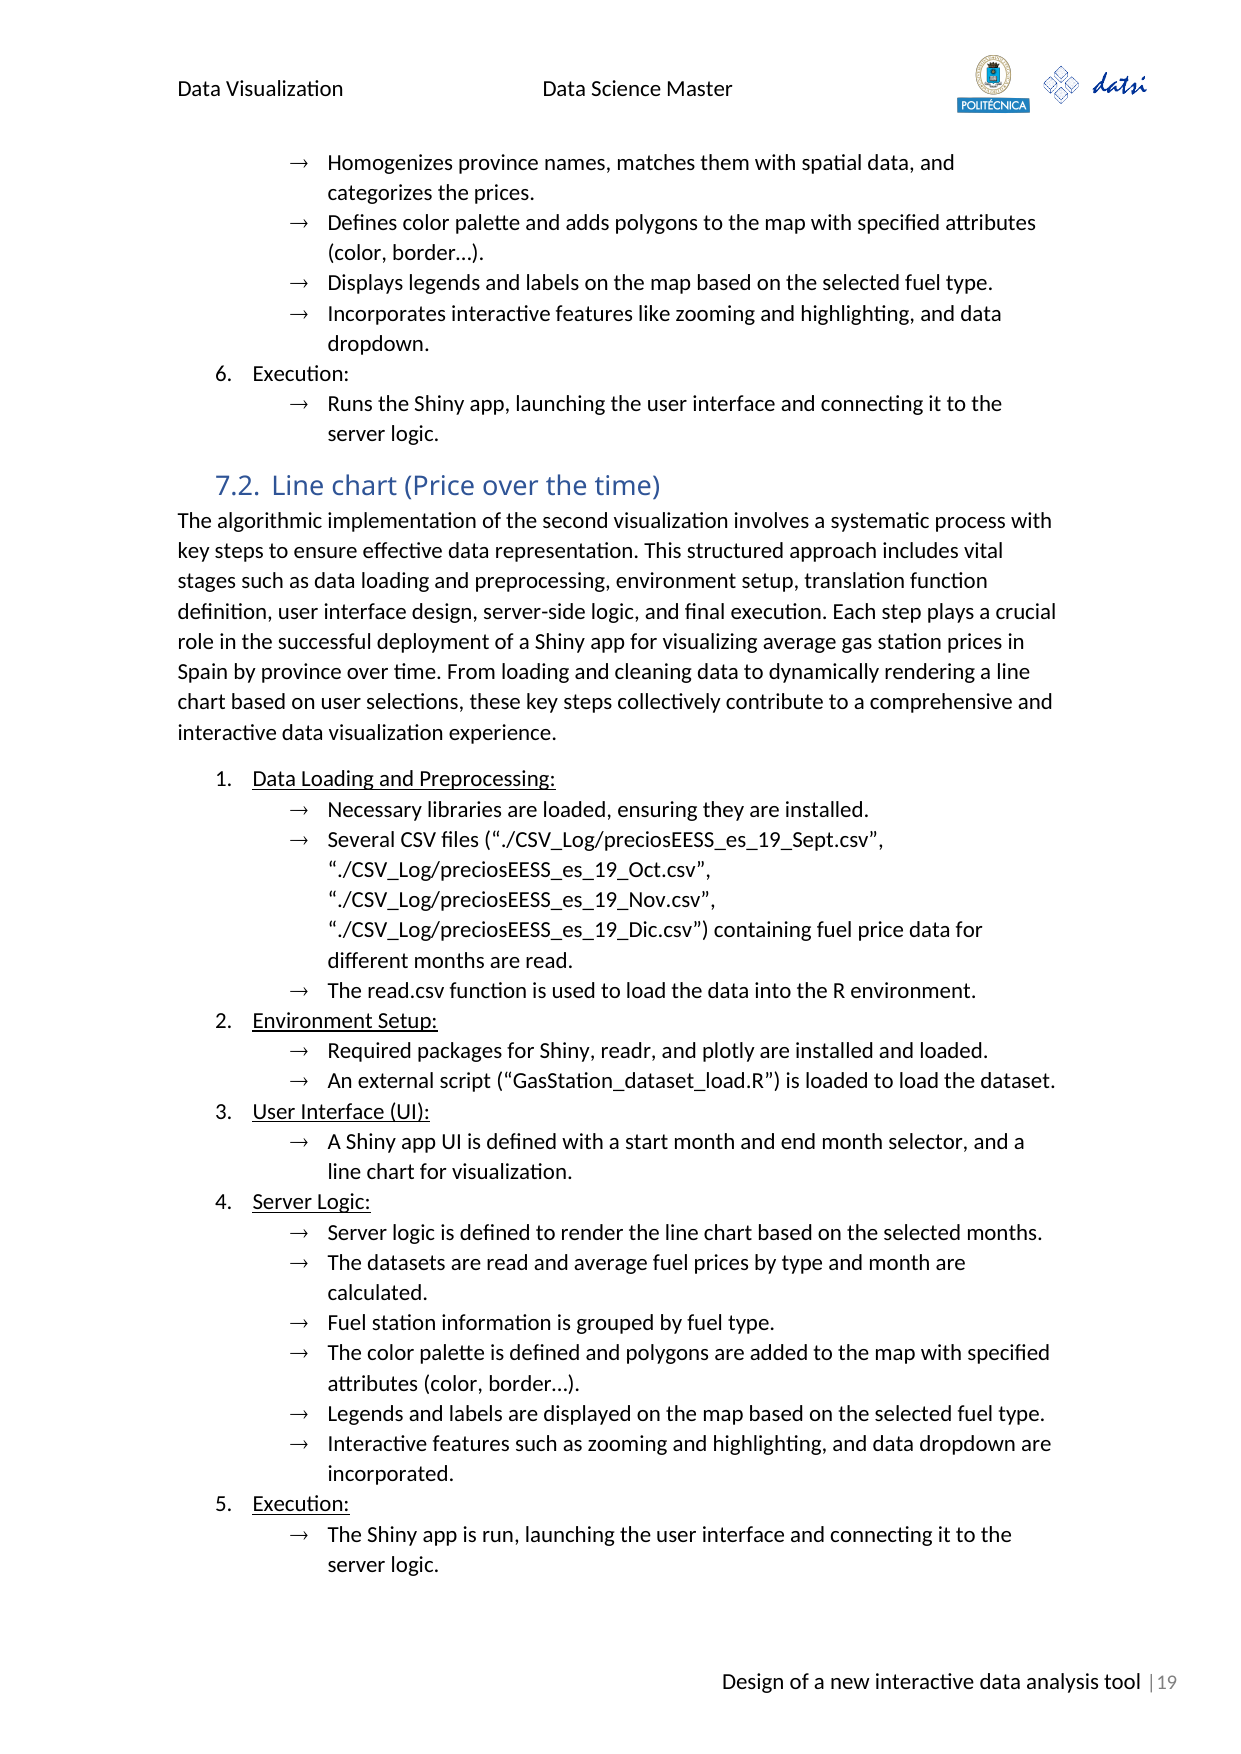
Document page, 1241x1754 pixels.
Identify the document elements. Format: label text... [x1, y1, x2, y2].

list A Shiny app UI is defined with a start month and end month selector, and a line chart for visualization. [290, 1127, 1063, 1185]
list Execution: [215, 1489, 1063, 1517]
list The Shiny app is run, launching the user interface and connecting it to the server logic. [290, 1520, 1063, 1578]
list An external script (“GasStation_dataset_load.R”) is loaded to load the dataset. [290, 1067, 1063, 1094]
list Environment Setup: [215, 1006, 1063, 1034]
list Fuel station information is grouped by fuel type. [290, 1308, 1063, 1336]
list User Interface (UI): [215, 1097, 1063, 1125]
list Server Logic: [215, 1187, 1063, 1215]
list Data Loading and Preprocessing: [215, 764, 1063, 792]
list Defines color palette and adds polygons to the map with specified attributes (color, border…). [290, 208, 1063, 266]
list Legends and labels are displayed on the map based on the selected fuel type. [290, 1399, 1063, 1427]
subtitle Line chart (Price over the time) [215, 466, 1063, 503]
list Several CSV files (“./CSV_Log/preciosEESS_es_19_Sept.csv”, “./CSV_Log/preciosEESS_es_19_Oct.csv”, “./CSV_Log/preciosEESS_es_19_Nov.csv”, “./CSV_Log/preciosEESS_es_19_Dic.csv”) containing fuel price data for different months are read. [290, 825, 1063, 974]
list The read.csv function is used to load the data into the R environment. [290, 976, 1063, 1004]
text The algorithmic implementation of the second visualization involves a systematic process with key steps to ensure effective data representation. This structured approach includes vital stages such as data loading and preprocessing, environment setup, translation function definition, user interface design, server-side logic, and final execution. Each step plays a crucial role in the successful deployment of a Shiny app for visualizing average gas station prices in Spain by province over time. From loading and cleaning data to dynamically rendering a line chart based on user selections, these key steps collectively contribute to a comprehensive and interactive data visualization experience. [177, 506, 1063, 746]
list Displays legends and labels on the map based on the selected fuel type. [290, 268, 1063, 296]
list Homogenizes province names, matches them with spatial data, and categorizes the prices. [290, 148, 1063, 206]
picture [1043, 65, 1147, 104]
list Execution: [215, 359, 1063, 387]
list The color palette is defined and polygons are added to the map with specified attributes (color, border…). [290, 1338, 1063, 1397]
list The datasets are read and average fuel prices by type and month are calculated. [290, 1248, 1063, 1306]
list Runs the Shiny app, launching the user interface and connecting it to the server logic. [290, 389, 1063, 447]
list Necessary libraries are loaded, ensuring they are installed. [290, 795, 1063, 823]
picture [951, 51, 1036, 117]
list Required packages for Shiny, readr, and plotly are installed and loaded. [290, 1036, 1063, 1064]
list Server logic is defined to render the line chart based on the selected months. [290, 1218, 1063, 1246]
list Incorporates interactive features like zooming and highlighting, and data dropdown. [290, 299, 1063, 357]
list Interactive features such as zooming and highlighting, and data dropdown are incorporated. [290, 1429, 1063, 1487]
